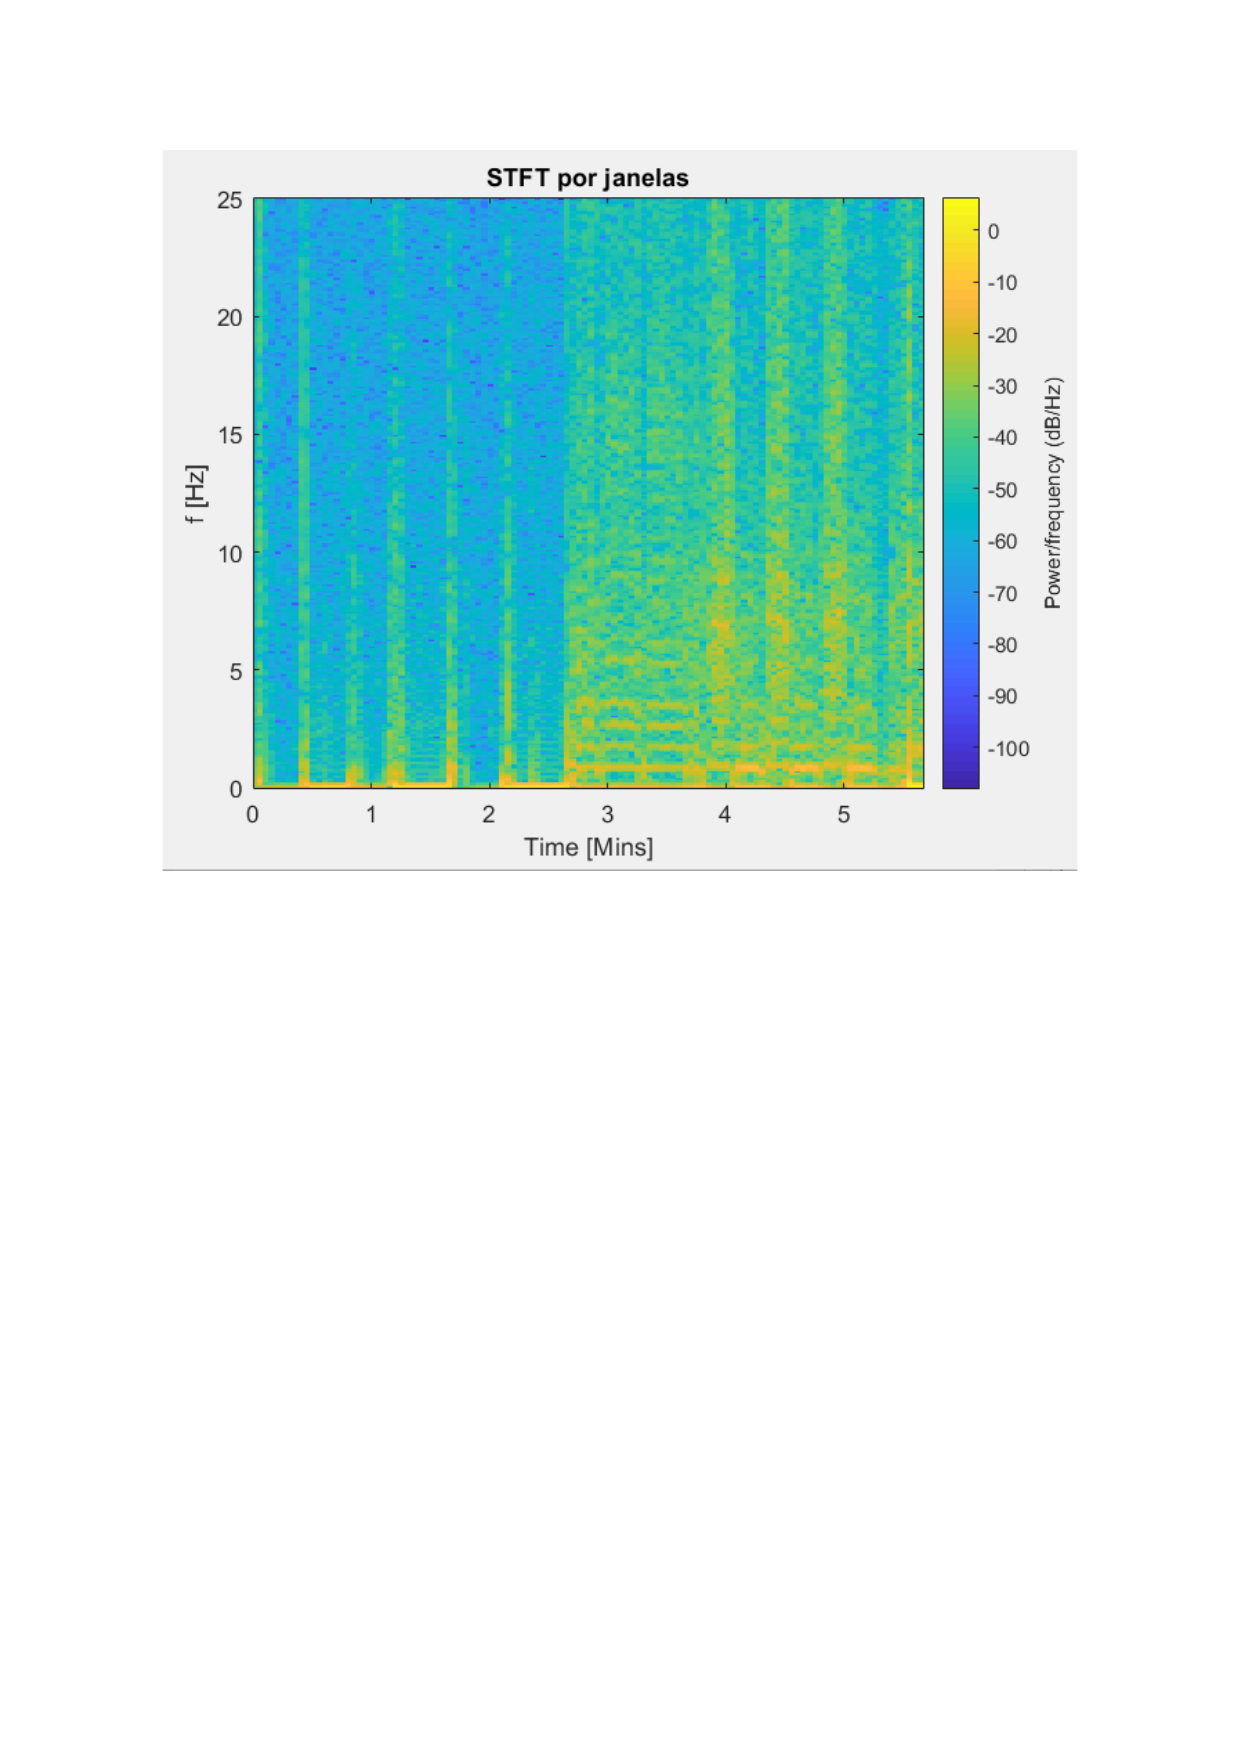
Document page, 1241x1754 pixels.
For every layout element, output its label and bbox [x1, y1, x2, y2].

picture [162, 150, 1078, 871]
